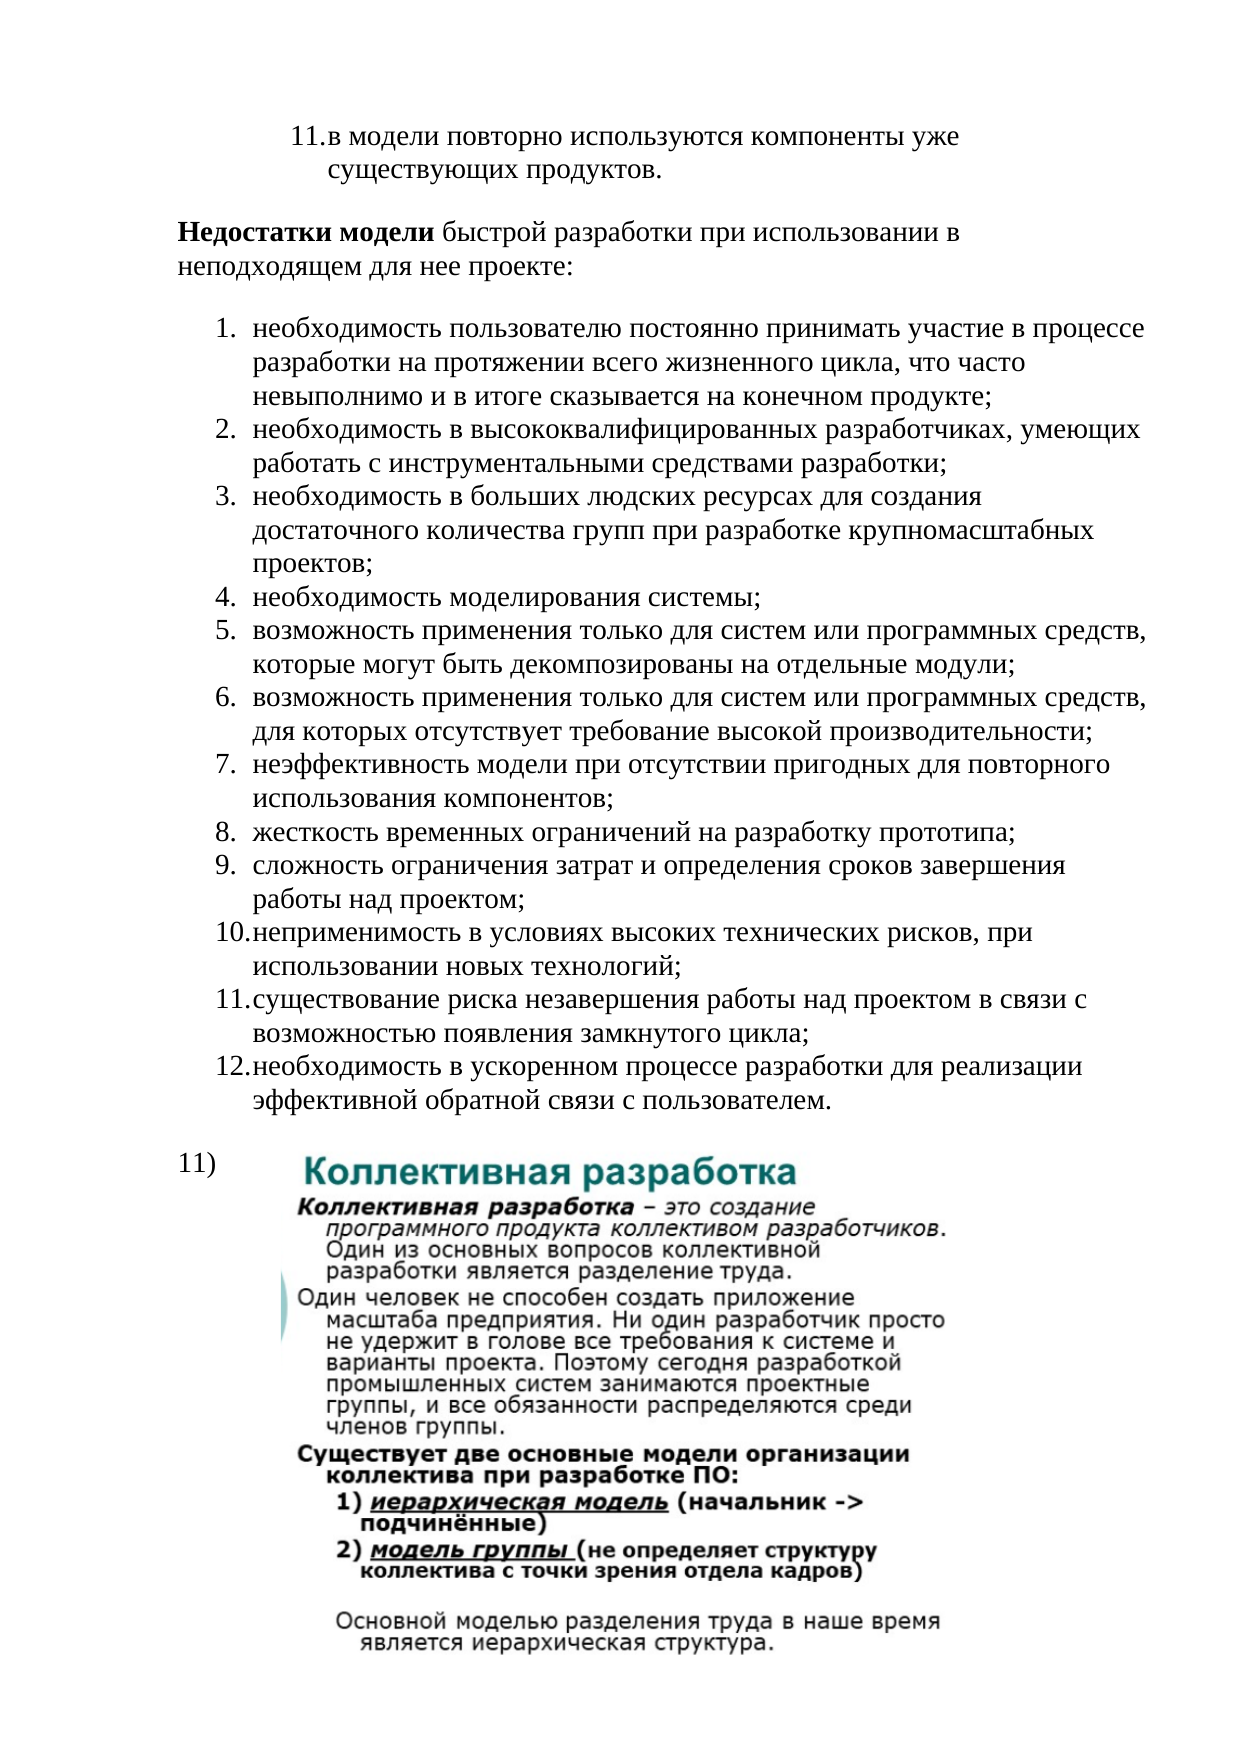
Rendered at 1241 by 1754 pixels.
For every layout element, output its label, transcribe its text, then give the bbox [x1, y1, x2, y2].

list необходимость в ускоренном процессе разработки для реализации эффективной обратной связи с пользователем. [215, 952, 1152, 1019]
text Недостатки модели быстрой разработки при использовании в неподходящем для нее проекте: [177, 118, 1152, 185]
list сложность ограничения затрат и определения сроков завершения работы над проектом; [215, 751, 1152, 818]
text 11) [957, 1048, 1152, 1082]
list необходимость пользователю постоянно принимать участие в процессе разработки на протяжении всего жизненного цикла, что часто невыполнимо и в итоге сказывается на конечном продукте; [215, 214, 1152, 315]
list существование риска незавершения работы над проектом в связи с возможностью появления замкнутого цикла; [215, 885, 1152, 952]
text 11) [177, 1048, 279, 1082]
list жесткость временных ограничений на разработку прототипа; [215, 717, 1152, 751]
list необходимость моделирования системы; [215, 483, 1152, 516]
list возможность применения только для систем или программных средств, для которых отсутствует требование высокой производительности; [215, 583, 1152, 650]
list возможность применения только для систем или программных средств, которые могут быть декомпозированы на отдельные модули; [215, 516, 1152, 583]
list необходимость в больших людских ресурсах для создания достаточного количества групп при разработке крупномасштабных проектов; [215, 382, 1152, 483]
list неэффективность модели при отсутствии пригодных для повторного использования компонентов; [215, 650, 1152, 717]
list неприменимость в условиях высоких технических рисков, при использовании новых технологий; [215, 818, 1152, 885]
list необходимость в высококвалифицированных разработчиках, умеющих работать с инструментальными средствами разработки; [215, 315, 1152, 382]
picture [279, 1048, 957, 1570]
